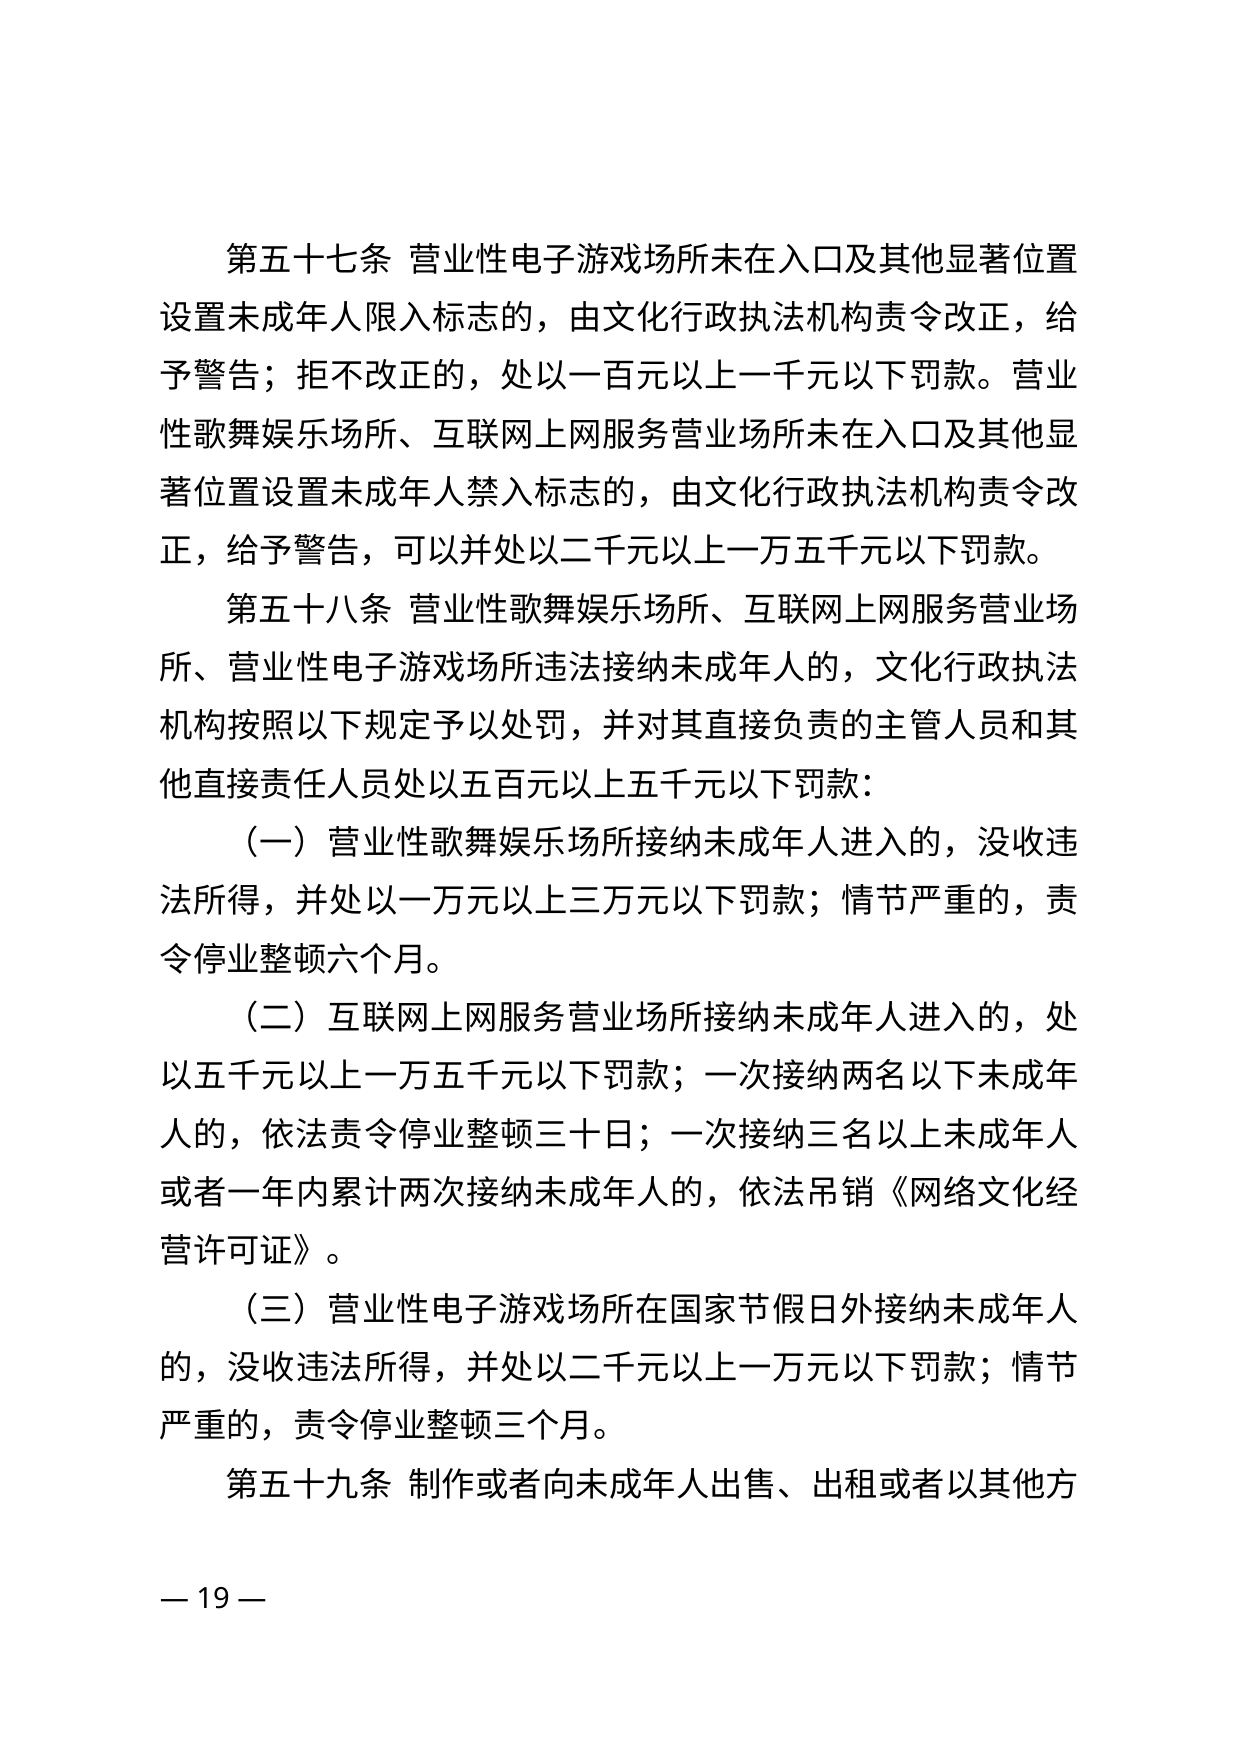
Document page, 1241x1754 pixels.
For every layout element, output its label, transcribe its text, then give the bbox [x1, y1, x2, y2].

text 第五十八条 营业性歌舞娱乐场所、互联网上网服务营业场所、营业性电子游戏场所违法接纳未成年人的，文化行政执法机构按照以下规定予以处罚，并对其直接负责的主管人员和其他直接责任人员处以五百元以上五千元以下罚款： [159, 574, 1081, 808]
text （二）互联网上网服务营业场所接纳未成年人进入的，处以五千元以上一万五千元以下罚款；一次接纳两名以下未成年人的，依法责令停业整顿三十日；一次接纳三名以上未成年人或者一年内累计两次接纳未成年人的，依法吊销《网络文化经营许可证》。 [159, 983, 1081, 1274]
text 第五十七条 营业性电子游戏场所未在入口及其他显著位置设置未成年人限入标志的，由文化行政执法机构责令改正，给予警告；拒不改正的，处以一百元以上一千元以下罚款。营业性歌舞娱乐场所、互联网上网服务营业场所未在入口及其他显著位置设置未成年人禁入标志的，由文化行政执法机构责令改正，给予警告，可以并处以二千元以上一万五千元以下罚款。 [159, 224, 1081, 574]
text （三）营业性电子游戏场所在国家节假日外接纳未成年人的，没收违法所得，并处以二千元以上一万元以下罚款；情节严重的，责令停业整顿三个月。 [159, 1274, 1081, 1449]
text （一）营业性歌舞娱乐场所接纳未成年人进入的，没收违法所得，并处以一万元以上三万元以下罚款；情节严重的，责令停业整顿六个月。 [159, 808, 1081, 983]
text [159, 1449, 1081, 1508]
